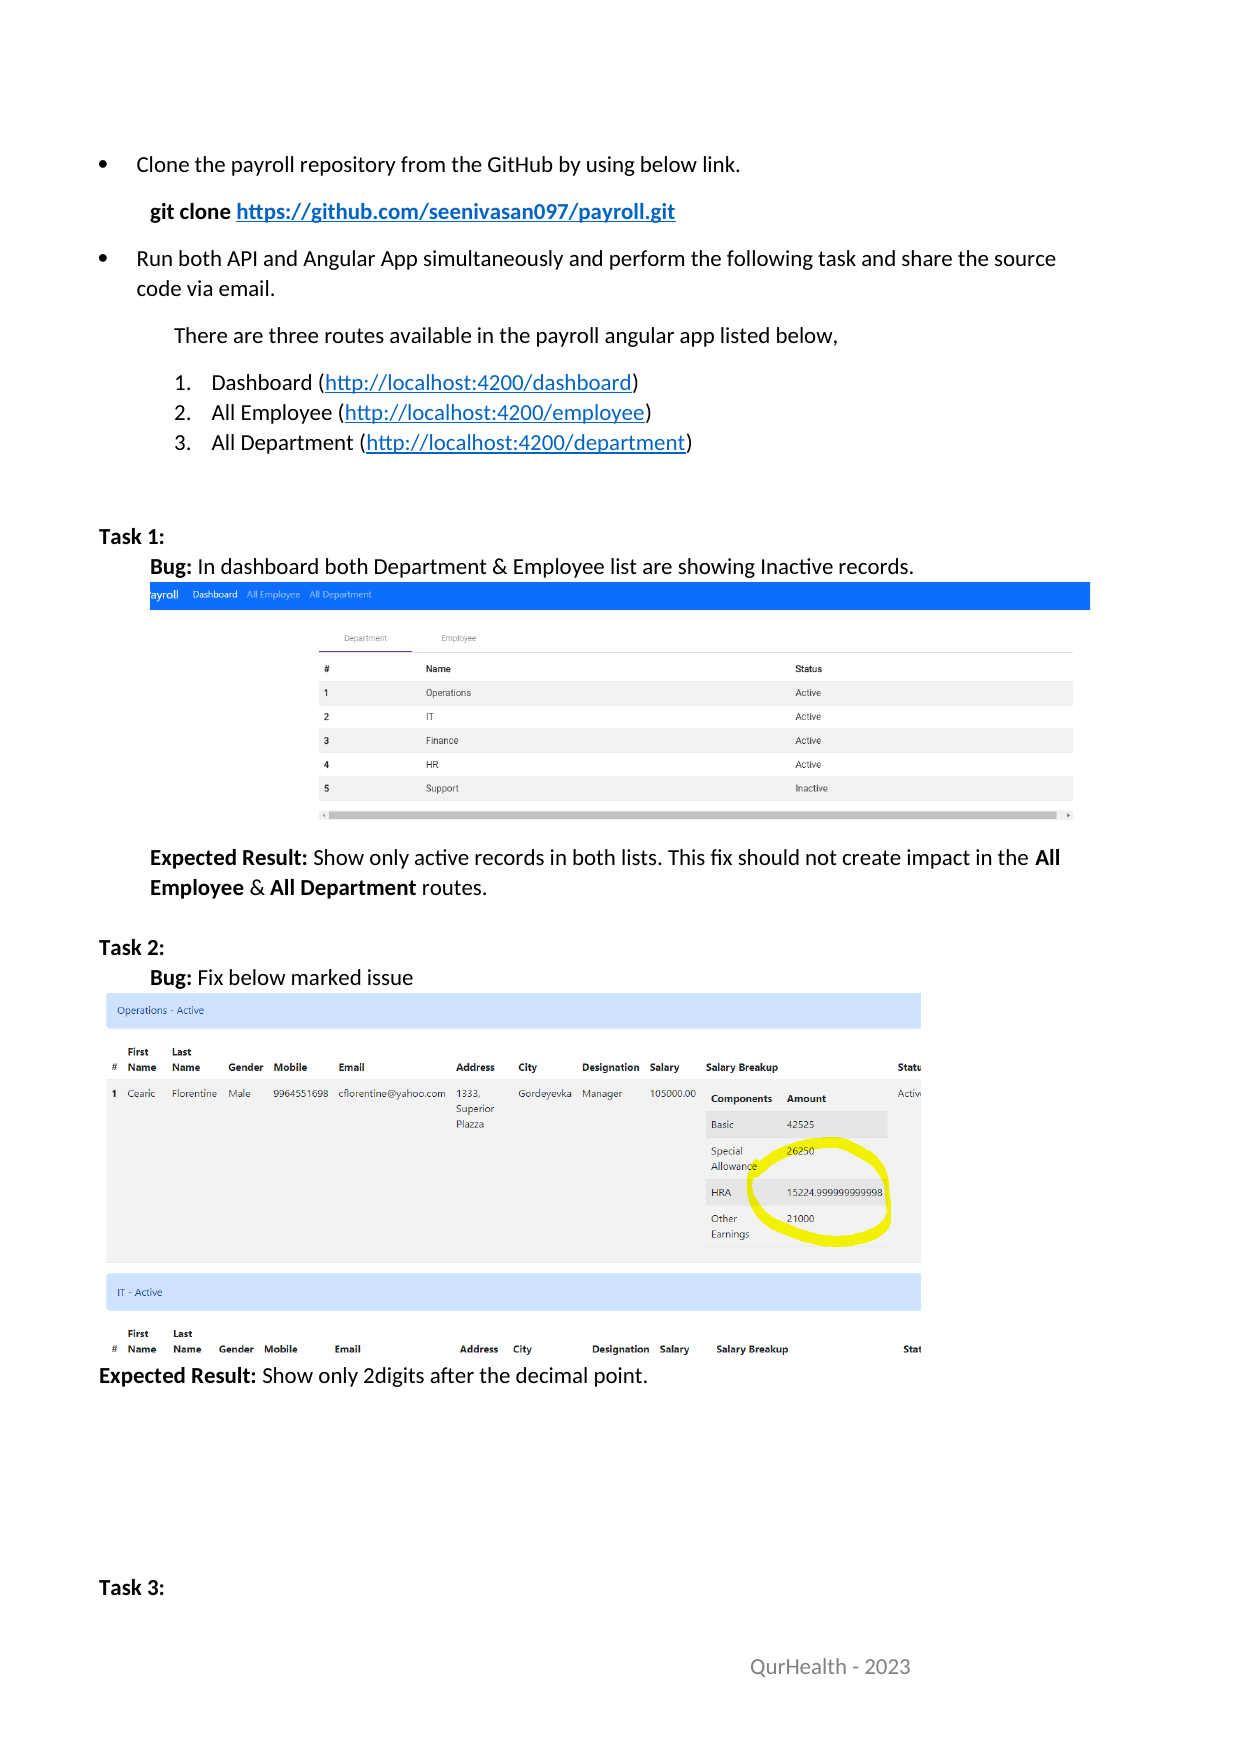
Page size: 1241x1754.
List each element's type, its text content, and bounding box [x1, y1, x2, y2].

picture [98, 993, 921, 1360]
list Task 3: [99, 1573, 1090, 1601]
list Run both API and Angular App simultaneously and perform the following task and share the source code via email. [99, 244, 1090, 302]
text There are three routes available in the payroll angular app listed below, [174, 321, 1090, 349]
list Task 1: [99, 522, 1090, 550]
list Task 2: [99, 933, 1090, 961]
list Expected Result: Show only active records in both lists. This fix should not create impact in the All Employee & All Department routes. [150, 843, 1090, 901]
text git clone https://github.com/seenivasan097/payroll.git [61, 197, 1090, 225]
list Dashboard (http://localhost:4200/dashboard) [174, 368, 1090, 396]
list Bug: Fix below marked issue [99, 963, 1090, 991]
list Bug: In dashboard both Department & Employee list are showing Inactive records. [150, 552, 1090, 580]
list All Employee (http://localhost:4200/employee) [174, 398, 1090, 426]
list All Department (http://localhost:4200/department) [174, 428, 1090, 456]
picture [150, 582, 1091, 841]
list Expected Result: Show only 2digits after the decimal point. [99, 1361, 1090, 1389]
list Clone the payroll repository from the GitHub by using below link. [99, 150, 1090, 178]
